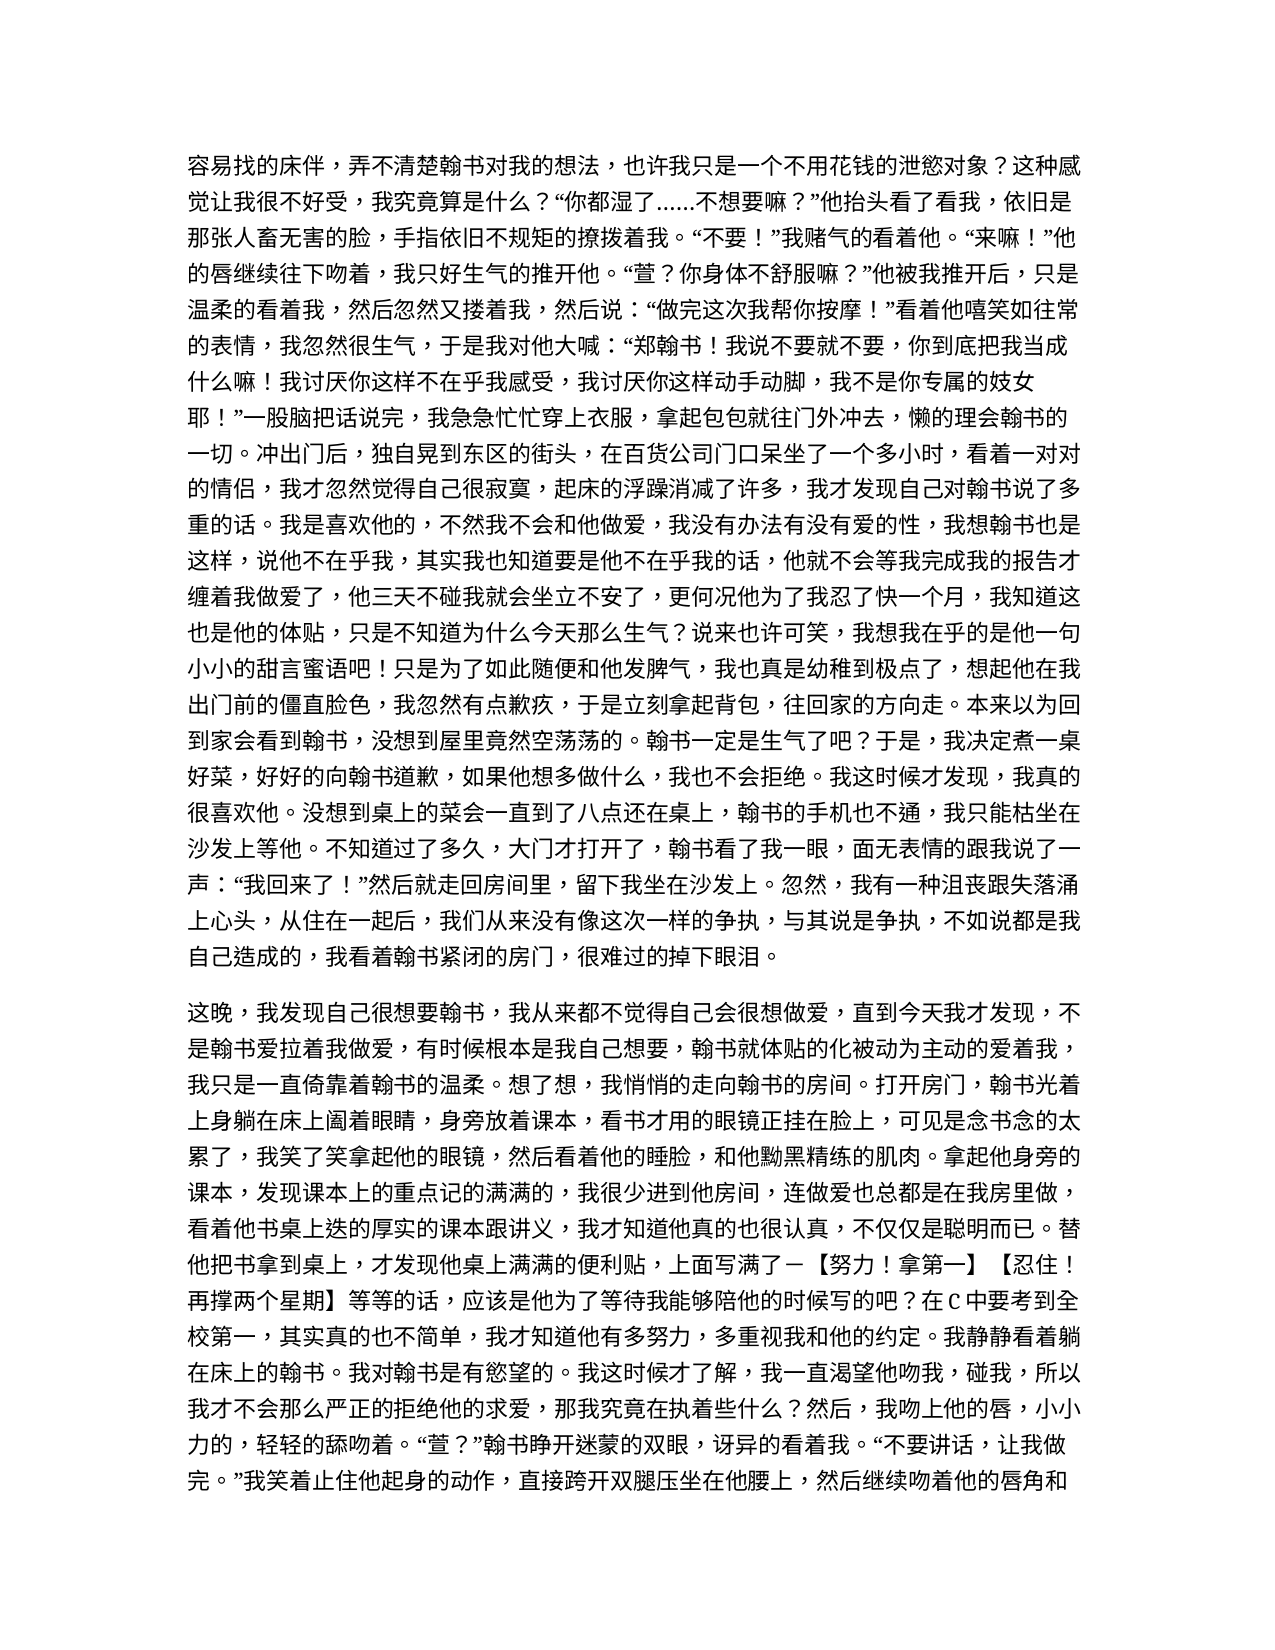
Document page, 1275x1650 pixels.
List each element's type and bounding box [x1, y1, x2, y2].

text [187, 150, 1087, 972]
text [187, 997, 1087, 1496]
